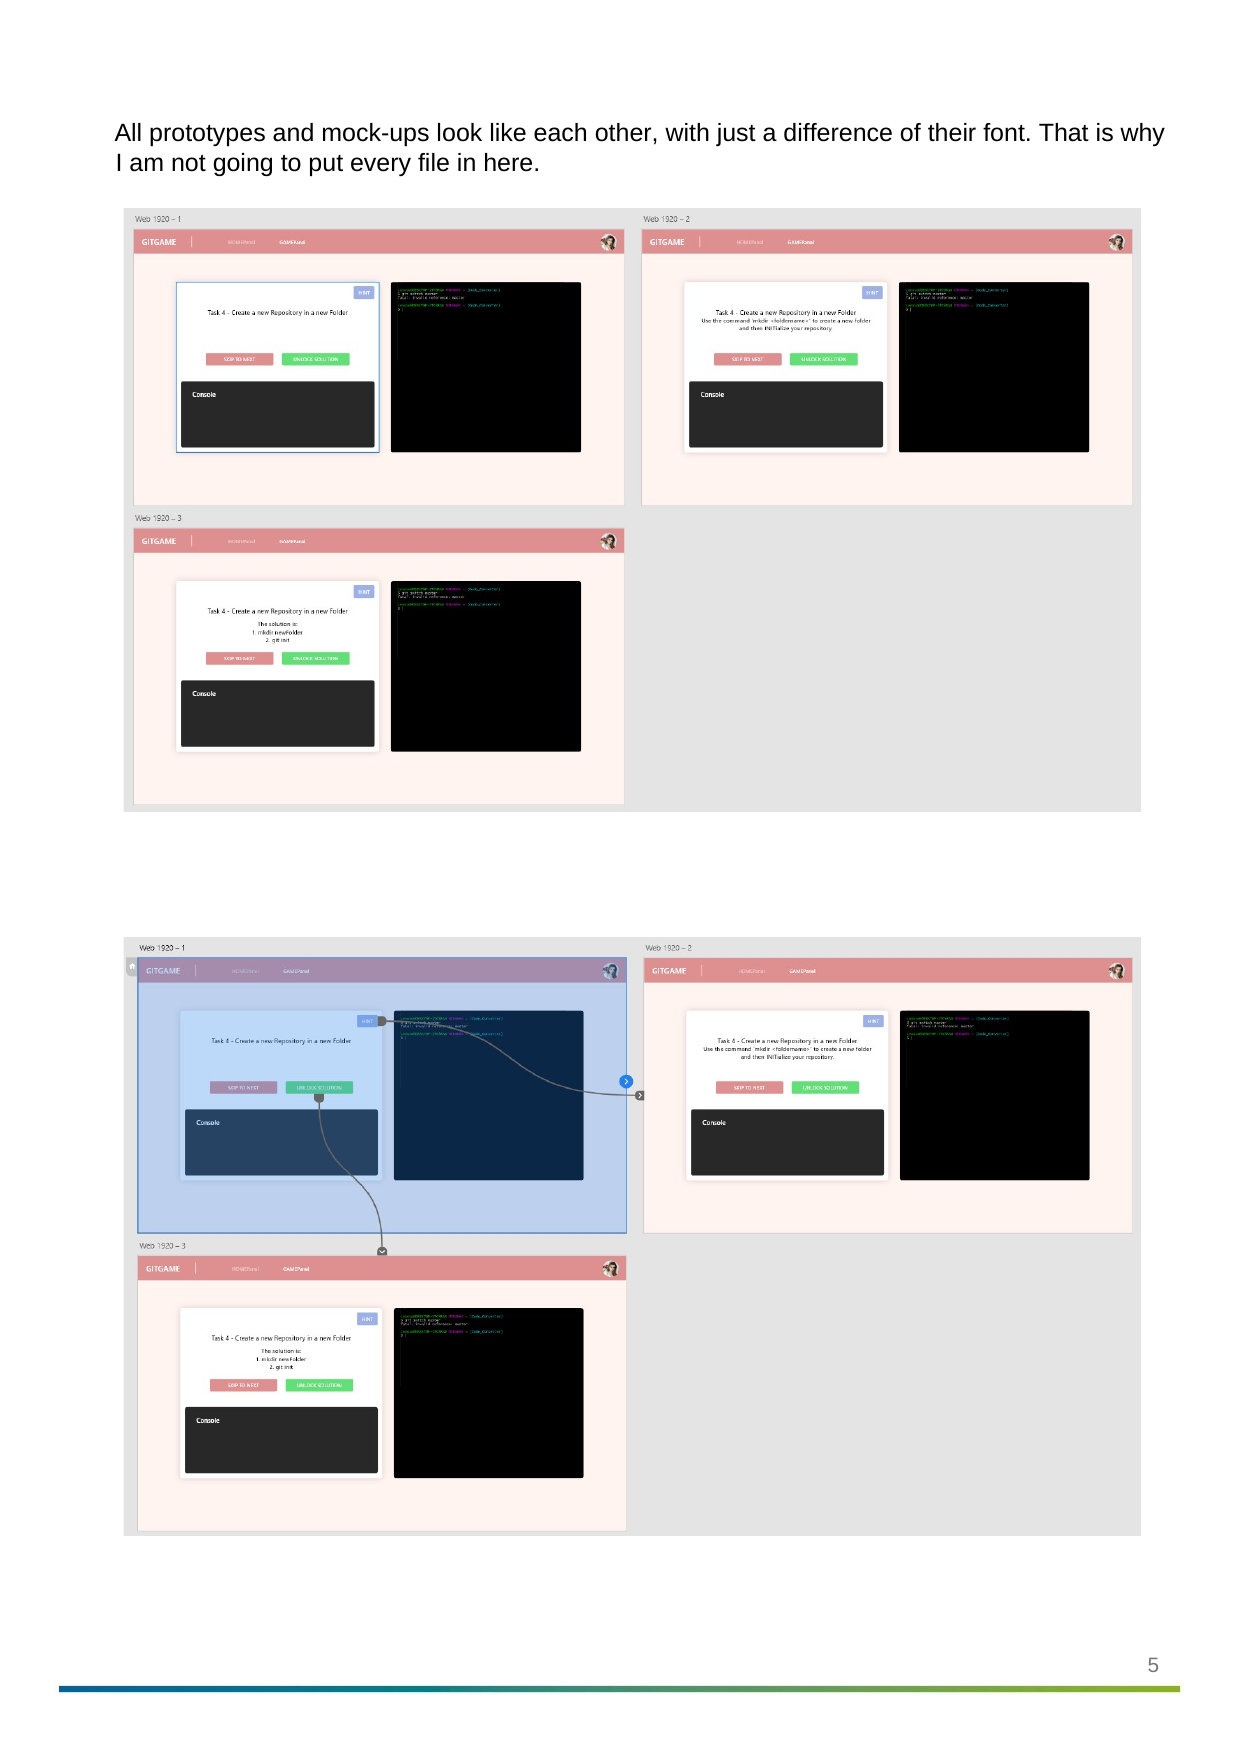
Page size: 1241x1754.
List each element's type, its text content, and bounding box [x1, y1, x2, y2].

picture [0, 1680, 1238, 1752]
text All prototypes and mock-ups look like each other, with just a difference of their font. That is why I am not going to put every file in here. [114, 118, 1179, 177]
picture [123, 208, 1142, 812]
picture [123, 937, 1142, 1536]
